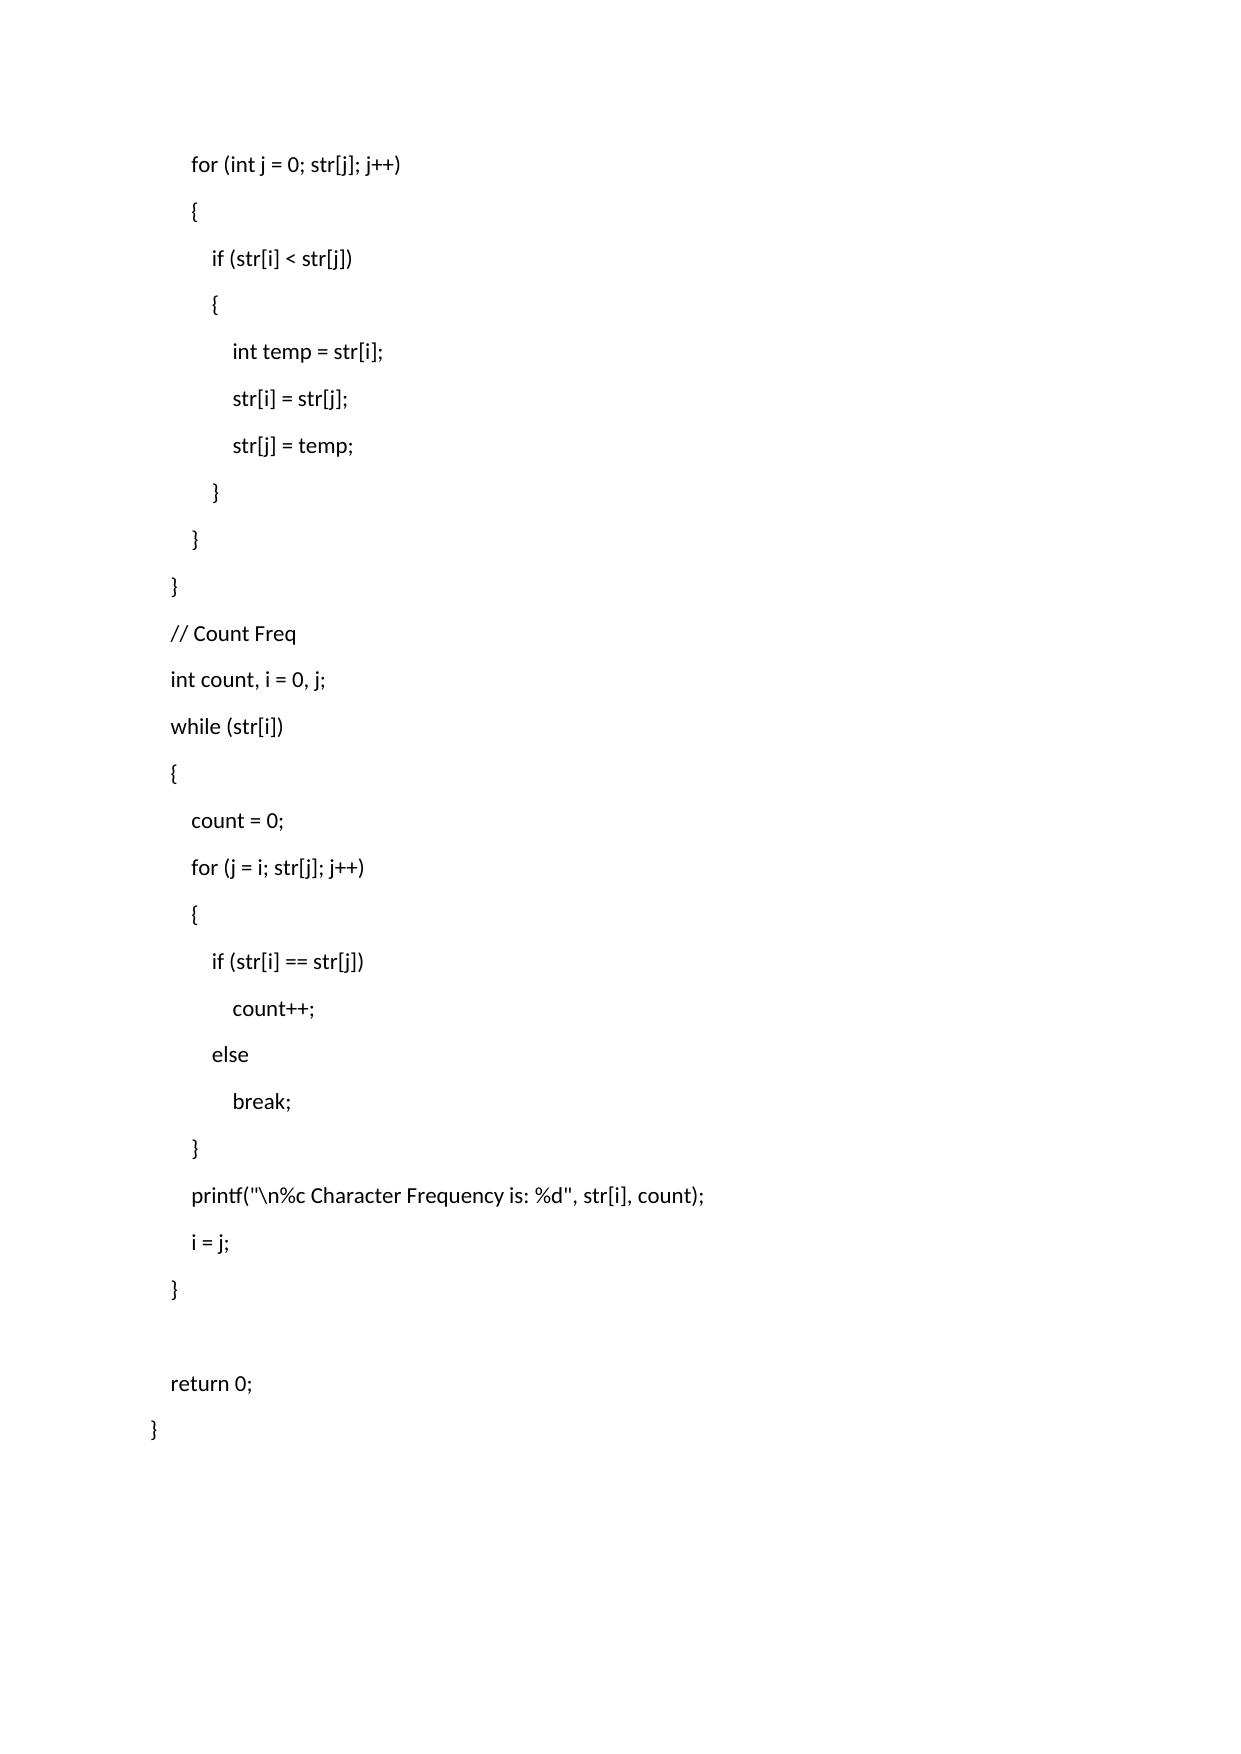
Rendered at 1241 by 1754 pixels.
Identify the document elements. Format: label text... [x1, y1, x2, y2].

text printf("\n%c Character Frequency is: %d", str[i], count); [150, 1181, 1090, 1209]
text break; [150, 1087, 1090, 1116]
text } [150, 1134, 1090, 1162]
text { [150, 291, 1090, 319]
text } [150, 478, 1090, 506]
text return 0; [150, 1369, 1090, 1397]
text if (str[i] < str[j]) [150, 244, 1090, 272]
text i = j; [150, 1228, 1090, 1256]
text // Count Freq [150, 619, 1090, 647]
text for (int j = 0; str[j]; j++) [150, 150, 1090, 178]
text count = 0; [150, 806, 1090, 834]
text } [150, 1416, 1090, 1444]
text } [150, 525, 1090, 553]
text if (str[i] == str[j]) [150, 947, 1090, 975]
text count++; [150, 994, 1090, 1022]
text for (j = i; str[j]; j++) [150, 853, 1090, 881]
text while (str[i]) [150, 712, 1090, 741]
text } [150, 1275, 1090, 1303]
text { [150, 900, 1090, 928]
text { [150, 759, 1090, 787]
text } [150, 572, 1090, 600]
text else [150, 1041, 1090, 1069]
text str[j] = temp; [150, 431, 1090, 459]
text int temp = str[i]; [150, 337, 1090, 366]
text { [150, 197, 1090, 225]
text str[i] = str[j]; [150, 384, 1090, 412]
text int count, i = 0, j; [150, 666, 1090, 694]
